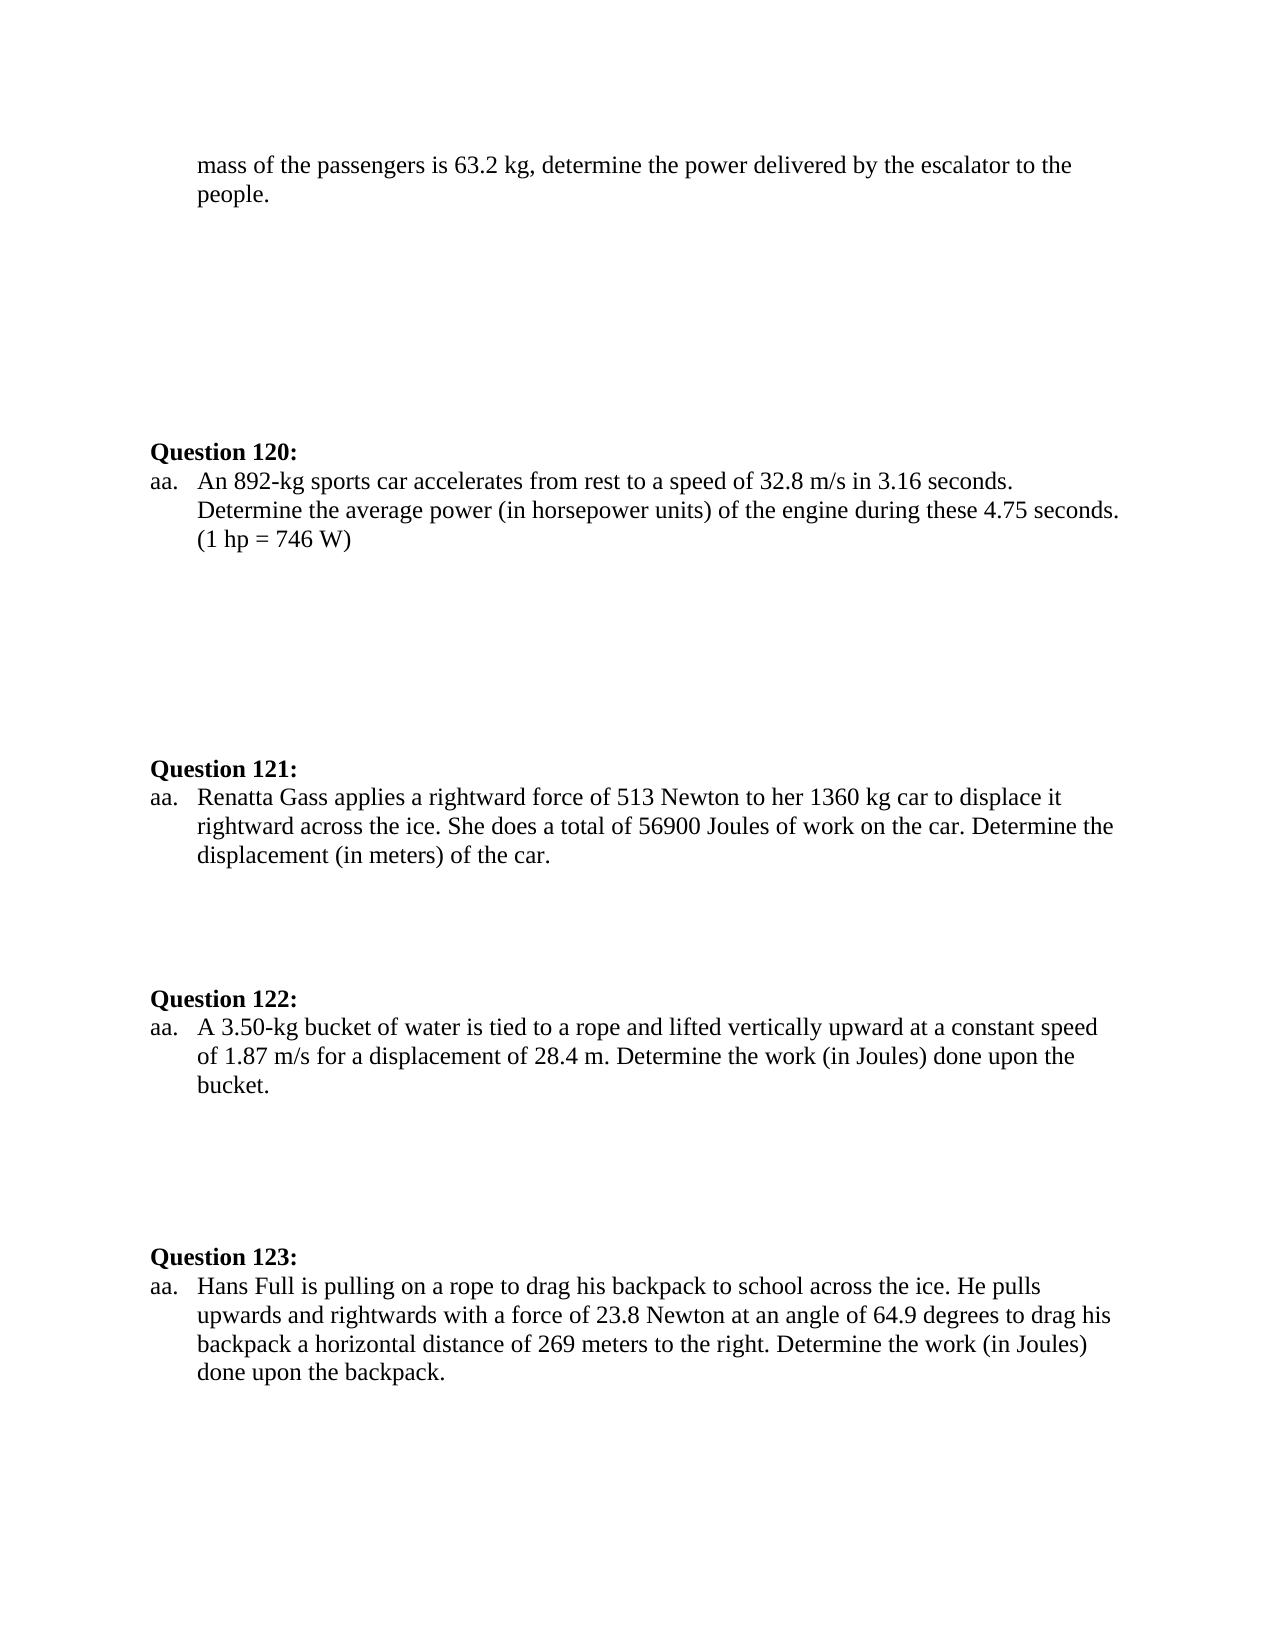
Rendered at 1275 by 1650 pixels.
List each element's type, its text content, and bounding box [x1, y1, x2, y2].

text Question 120: [150, 437, 1125, 466]
text aa. Renatta Gass applies a rightward force of 513 Newton to her 1360 kg car to displace it rightward across the ice. She does a total of 56900 Joules of work on the car. Determine the displacement (in meters) of the car. [150, 782, 1125, 869]
text Question 121: [150, 754, 1125, 782]
text Question 123: [150, 1242, 1125, 1271]
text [150, 150, 1125, 207]
text aa. A 3.50-kg bucket of water is tied to a rope and lifted vertically upward at a constant speed of 1.87 m/s for a displacement of 28.4 m. Determine the work (in Joules) done upon the bucket. [150, 1012, 1125, 1099]
text aa. Hans Full is pulling on a rope to drag his backpack to school across the ice. He pulls upwards and rightwards with a force of 23.8 Newton at an angle of 64.9 degrees to drag his backpack a horizontal distance of 269 meters to the right. Determine the work (in Joules) done upon the backpack. [150, 1271, 1125, 1386]
text Question 122: [150, 984, 1125, 1012]
text aa. An 892-kg sports car accelerates from rest to a speed of 32.8 m/s in 3.16 seconds. Determine the average power (in horsepower units) of the engine during these 4.75 seconds. (1 hp = 746 W) [150, 466, 1125, 552]
